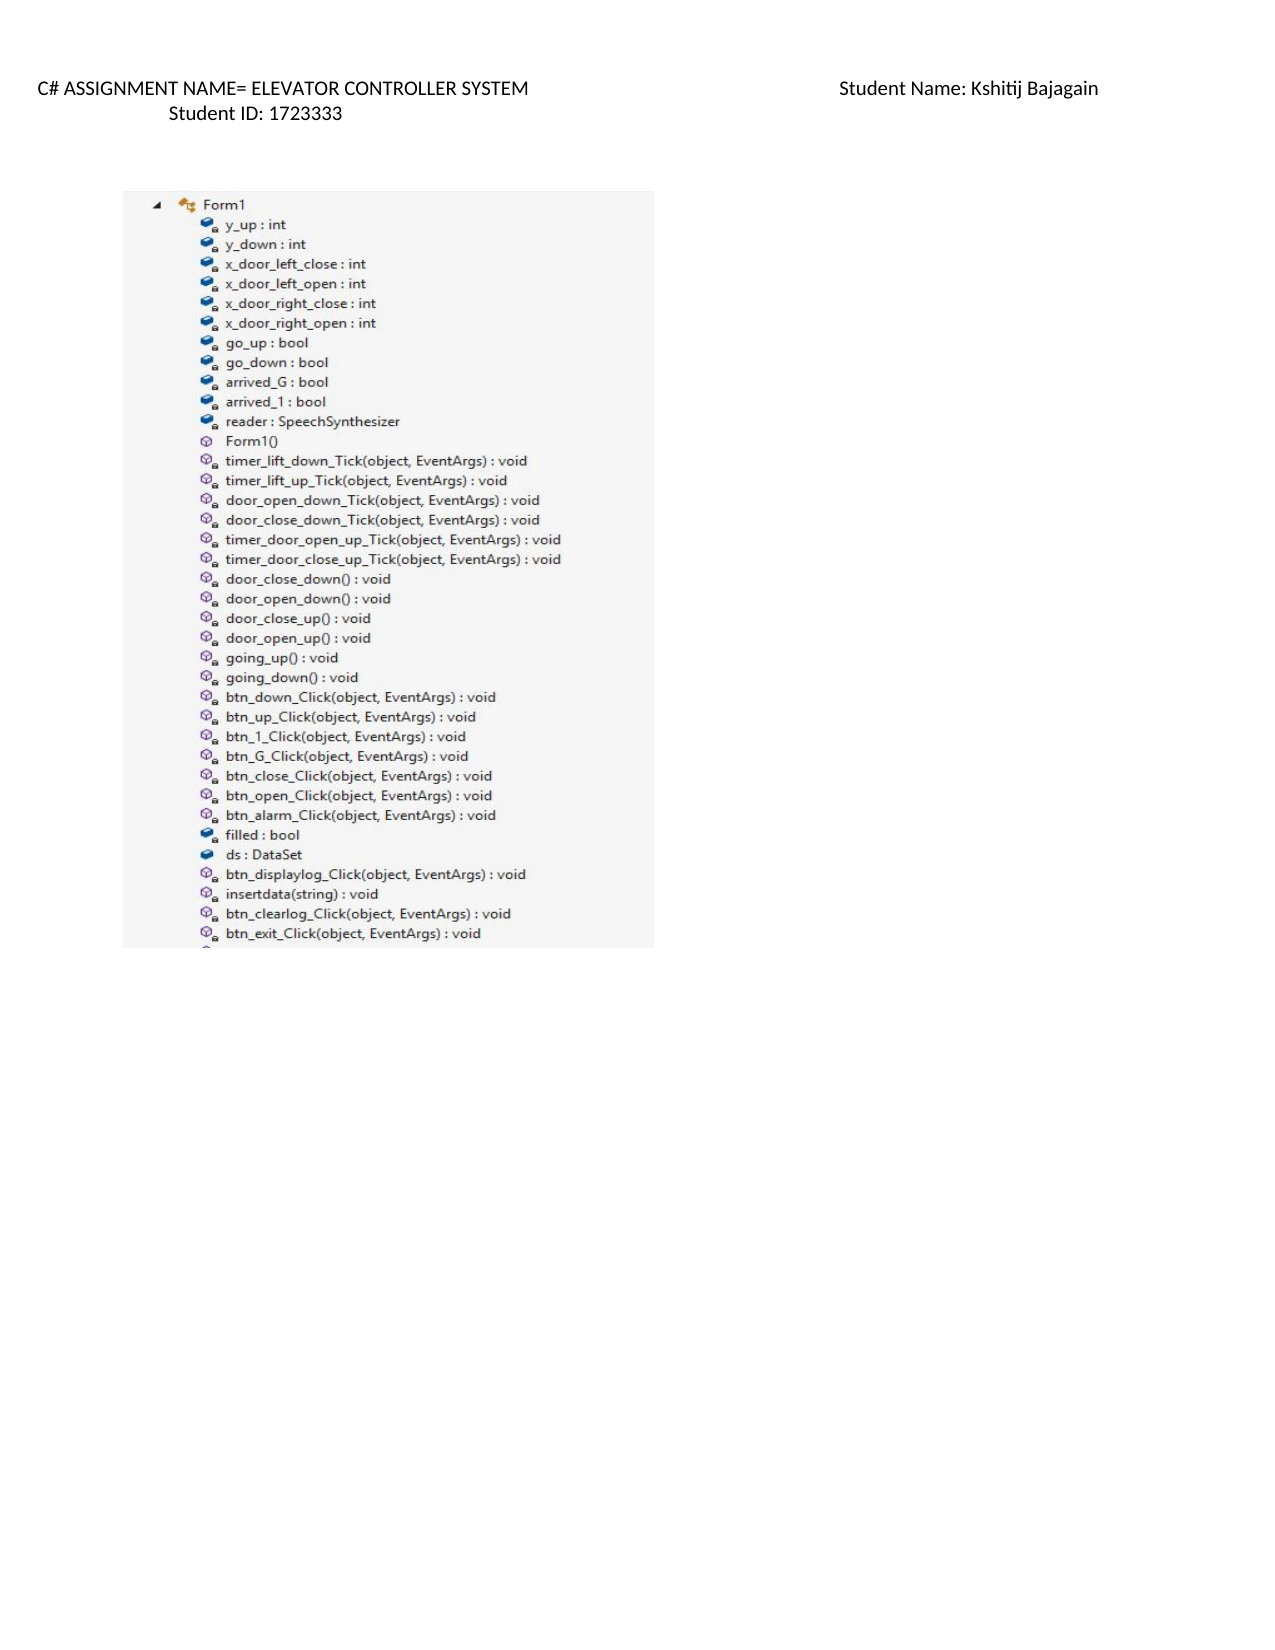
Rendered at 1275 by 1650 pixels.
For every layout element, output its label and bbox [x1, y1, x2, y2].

picture [122, 191, 655, 948]
